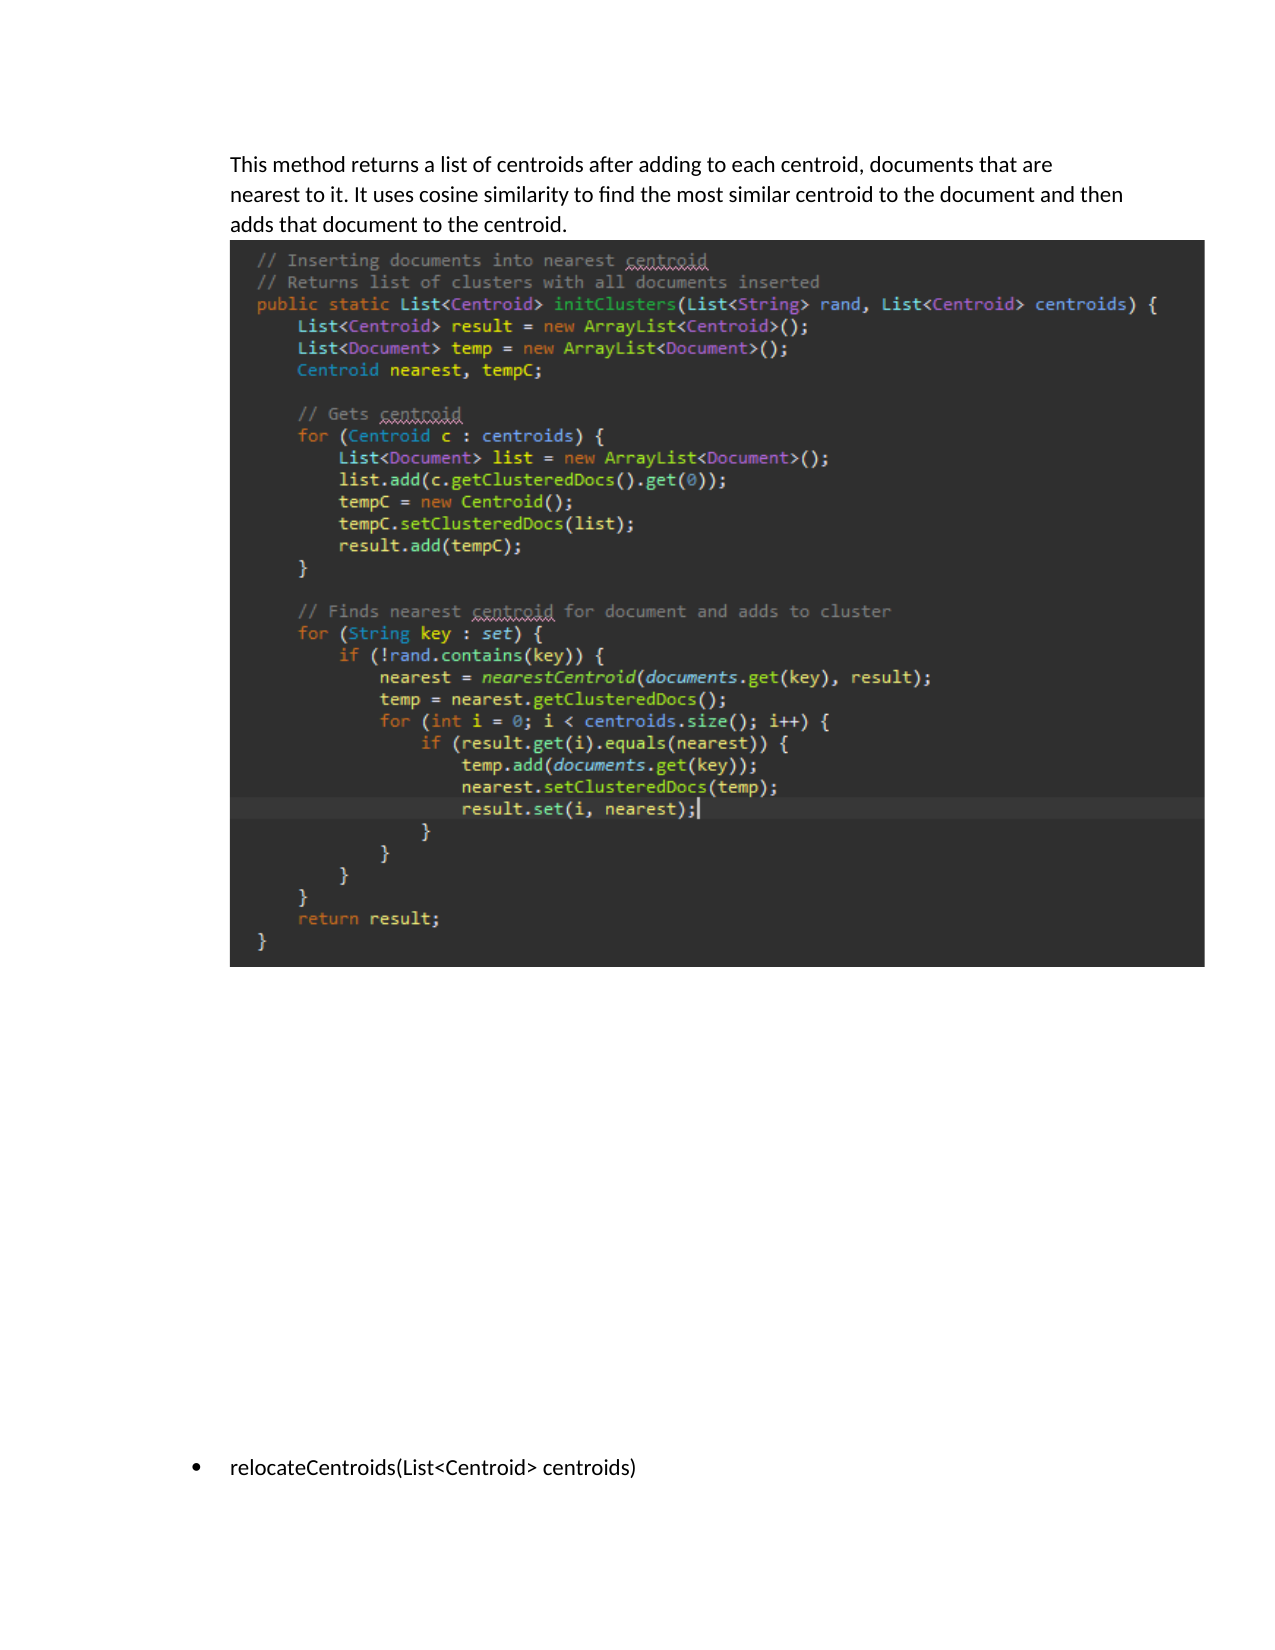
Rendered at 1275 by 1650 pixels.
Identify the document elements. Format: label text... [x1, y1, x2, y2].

list This method returns a list of centroids after adding to each centroid, documents that are nearest to it. It uses cosine similarity to find the most similar centroid to the document and then adds that document to the centroid. [230, 150, 1125, 238]
picture [229, 240, 1205, 967]
list relocateCentroids(List<Centroid> centroids) [192, 1453, 1125, 1481]
